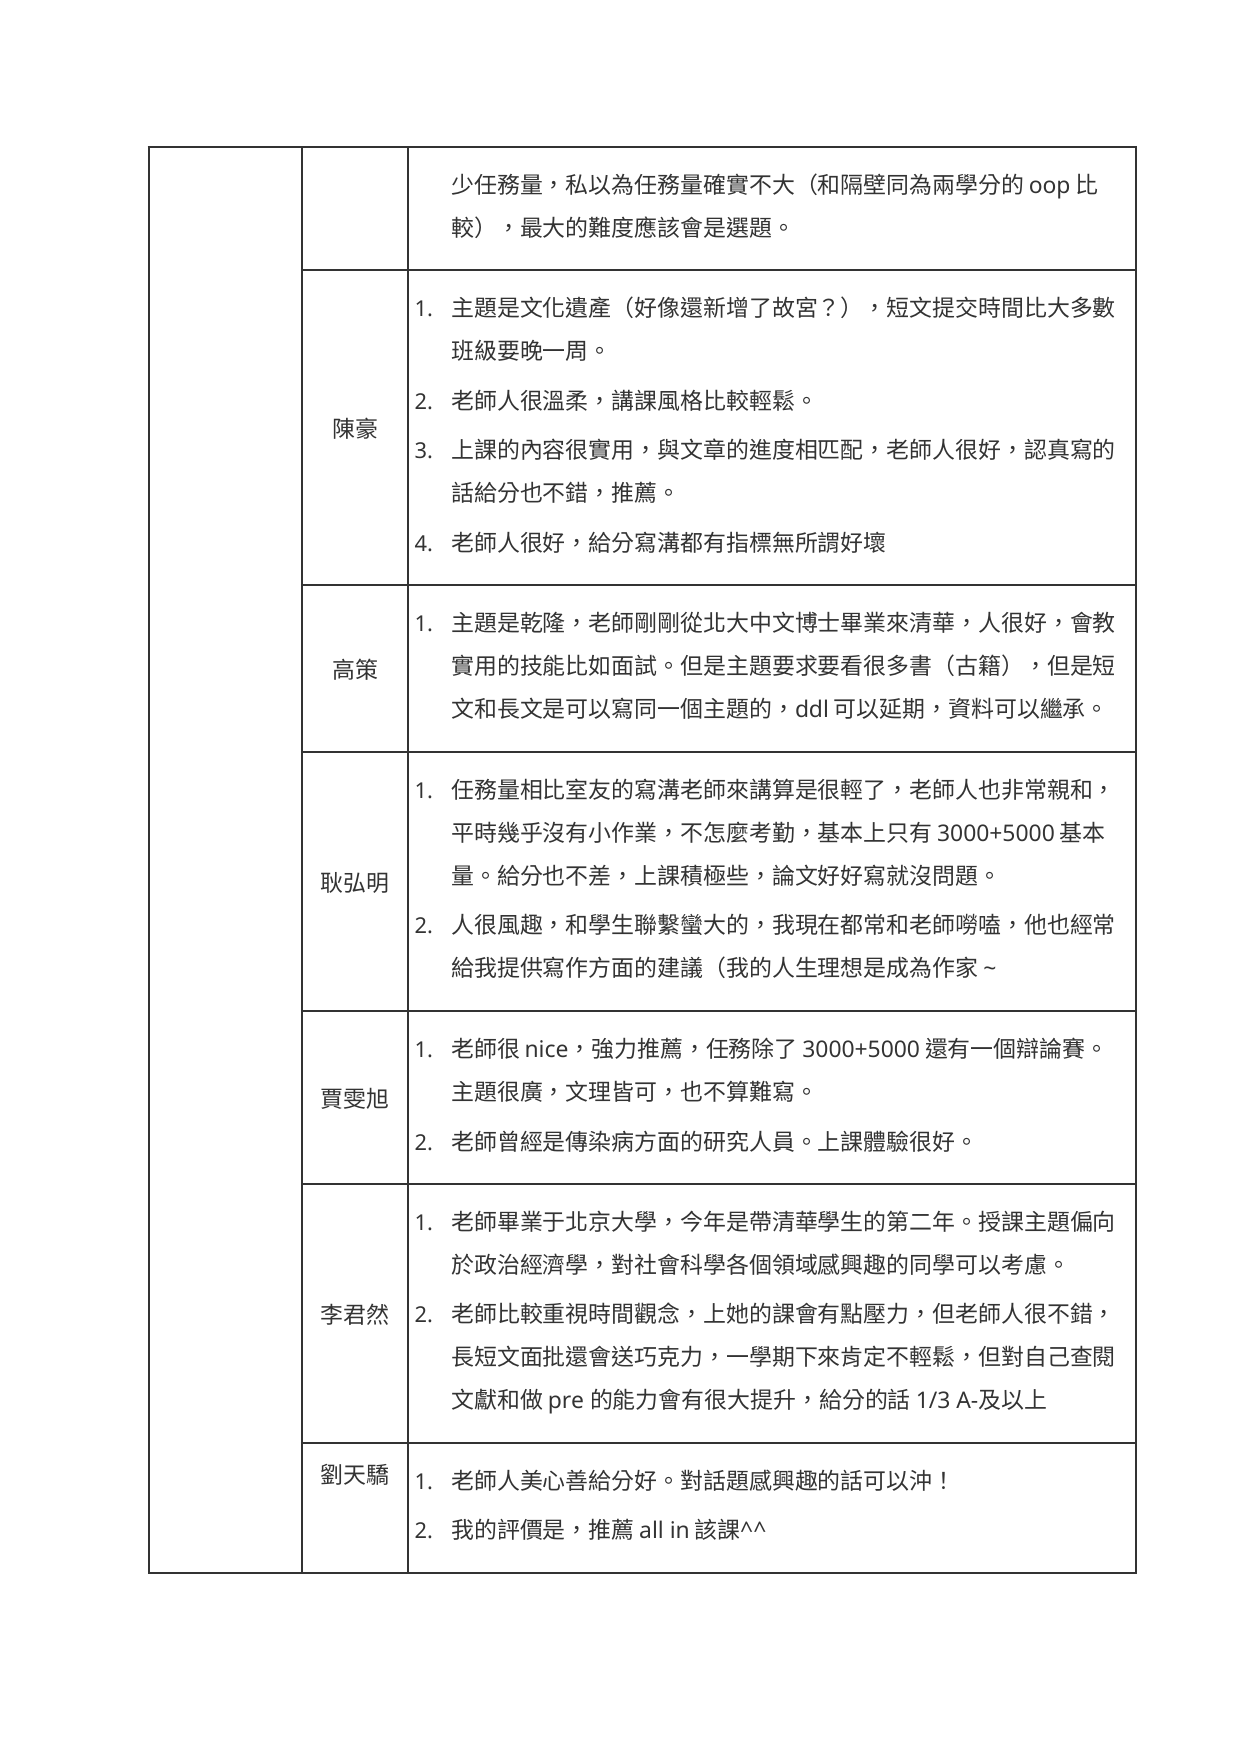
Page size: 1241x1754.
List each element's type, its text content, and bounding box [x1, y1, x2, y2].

table_cell 主題是乾隆，老師剛剛從北大中文博士畢業來清華，人很好，會教實用的技能比如面試。但是主題要求要看很多書（古籍），但是短文和長文是可以寫同一個主題的，ddl可以延期，資料可以繼承。 [409, 586, 1135, 751]
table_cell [409, 148, 1135, 269]
table_cell 老師畢業于北京大學，今年是帶清華學生的第二年。授課主題偏向於政治經濟學，對社會科學各個領域感興趣的同學可以考慮。 老師比較重視時間觀念，上她的課會有點壓力，但老師人很不錯，長短文面批還會送巧克力，一學期下來肯定不輕鬆，但對自己查閱文獻和做 pre 的能力會有很大提升，給分的話 1/3 A-及以上 [409, 1185, 1135, 1442]
table_cell 主題是文化遺產（好像還新增了故宮？），短文提交時間比大多數班級要晚一周。 老師人很溫柔，講課風格比較輕鬆。 上課的內容很實用，與文章的進度相匹配，老師人很好，認真寫的話給分也不錯，推薦。 老師人很好，給分寫溝都有指標無所謂好壞 [409, 271, 1135, 584]
table_cell 李君然 [303, 1185, 407, 1442]
table_cell 老師很nice，強力推薦，任務除了3000+5000還有一個辯論賽。主題很廣，文理皆可，也不算難寫。 老師曾經是傳染病方面的研究人員。上課體驗很好。 [409, 1012, 1135, 1183]
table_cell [409, 1444, 1135, 1572]
table_cell 賈雯旭 [303, 1012, 407, 1183]
table_cell 陳豪 [303, 271, 407, 584]
table_cell 耿弘明 [303, 753, 407, 1010]
table_cell 劉天驕 [303, 1444, 407, 1572]
table_cell 王緬 [303, 148, 407, 269]
table_cell 任務量相比室友的寫溝老師來講算是很輕了，老師人也非常親和，平時幾乎沒有小作業，不怎麼考勤，基本上只有3000+5000基本量。給分也不差，上課積極些，論文好好寫就沒問題。 人很風趣，和學生聯繫蠻大的，我現在都常和老師嘮嗑，他也經常給我提供寫作方面的建議（我的人生理想是成為作家 ~ [409, 753, 1135, 1010]
table_cell 高策 [303, 586, 407, 751]
